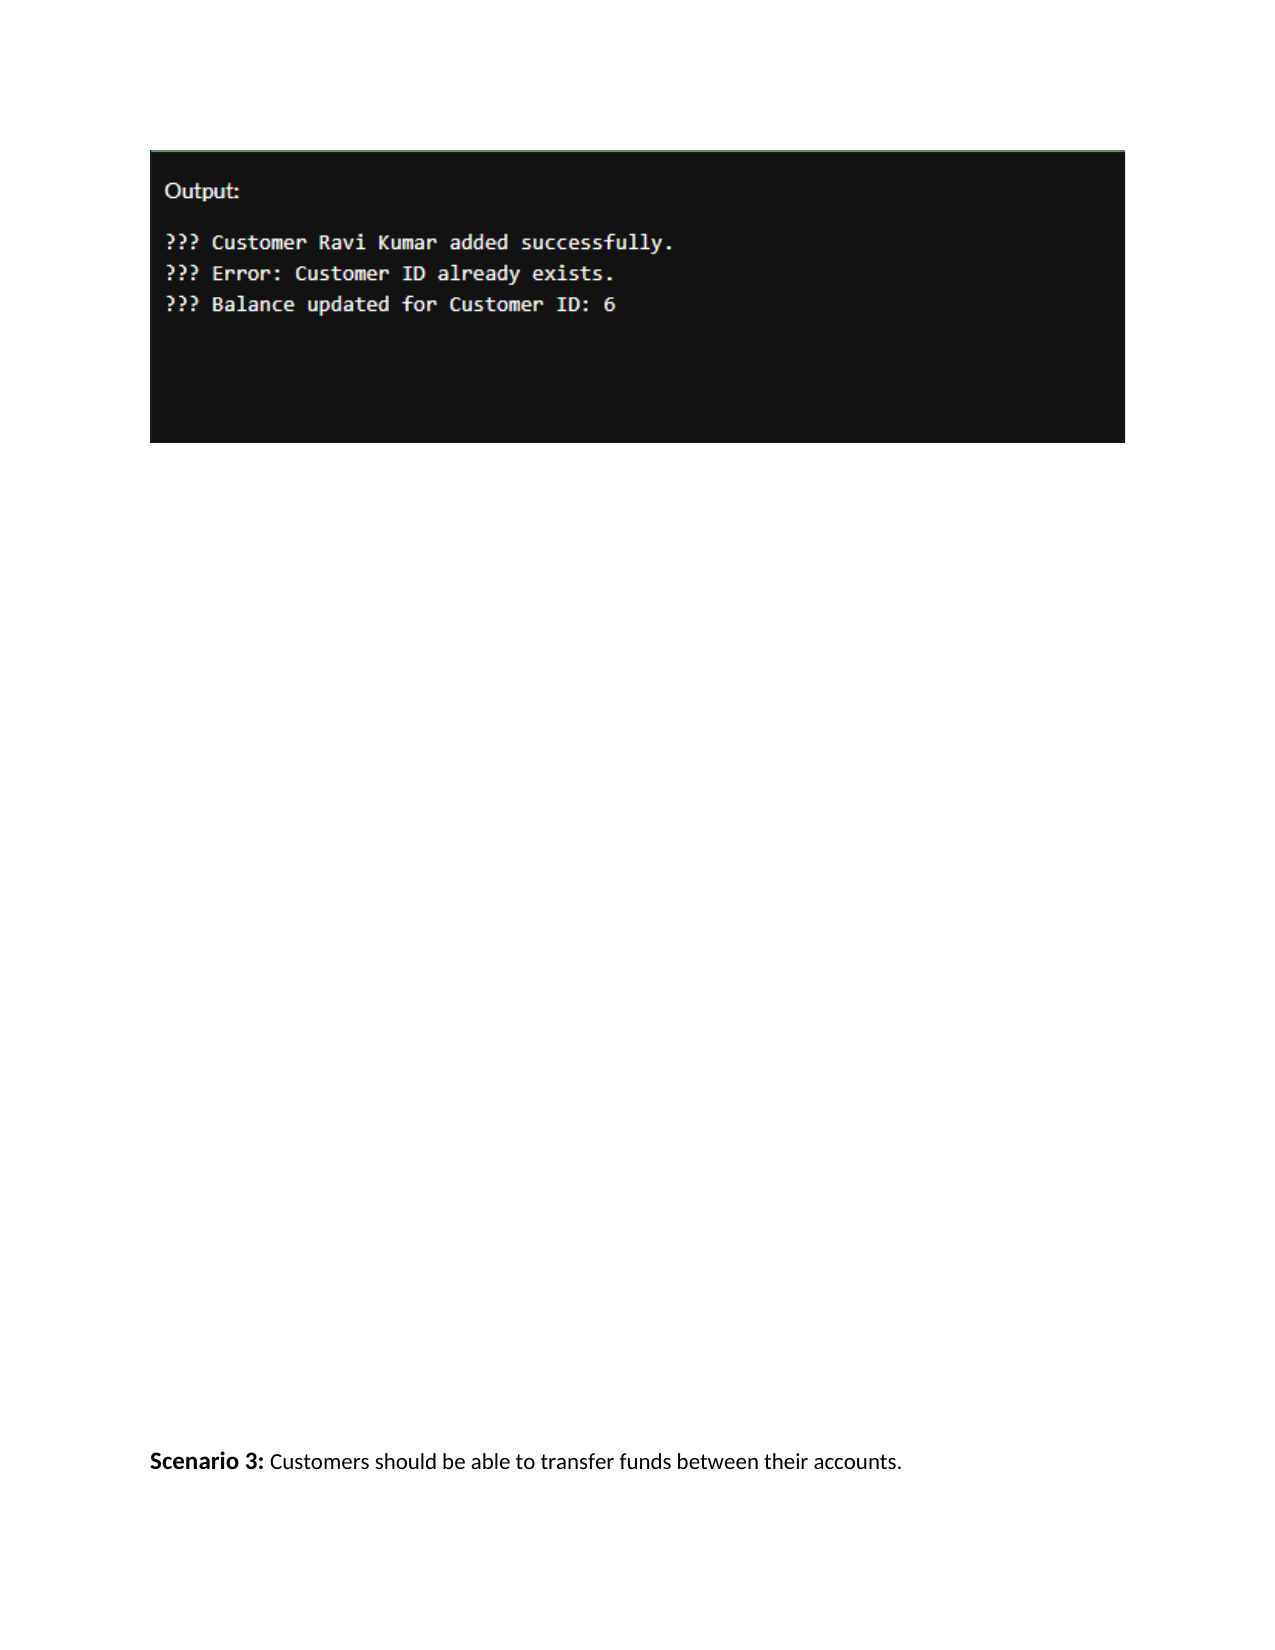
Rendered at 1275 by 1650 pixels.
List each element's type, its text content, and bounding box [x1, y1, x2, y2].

text Scenario 3: Customers should be able to transfer funds between their accounts. [150, 1445, 1125, 1475]
picture [150, 150, 1125, 443]
